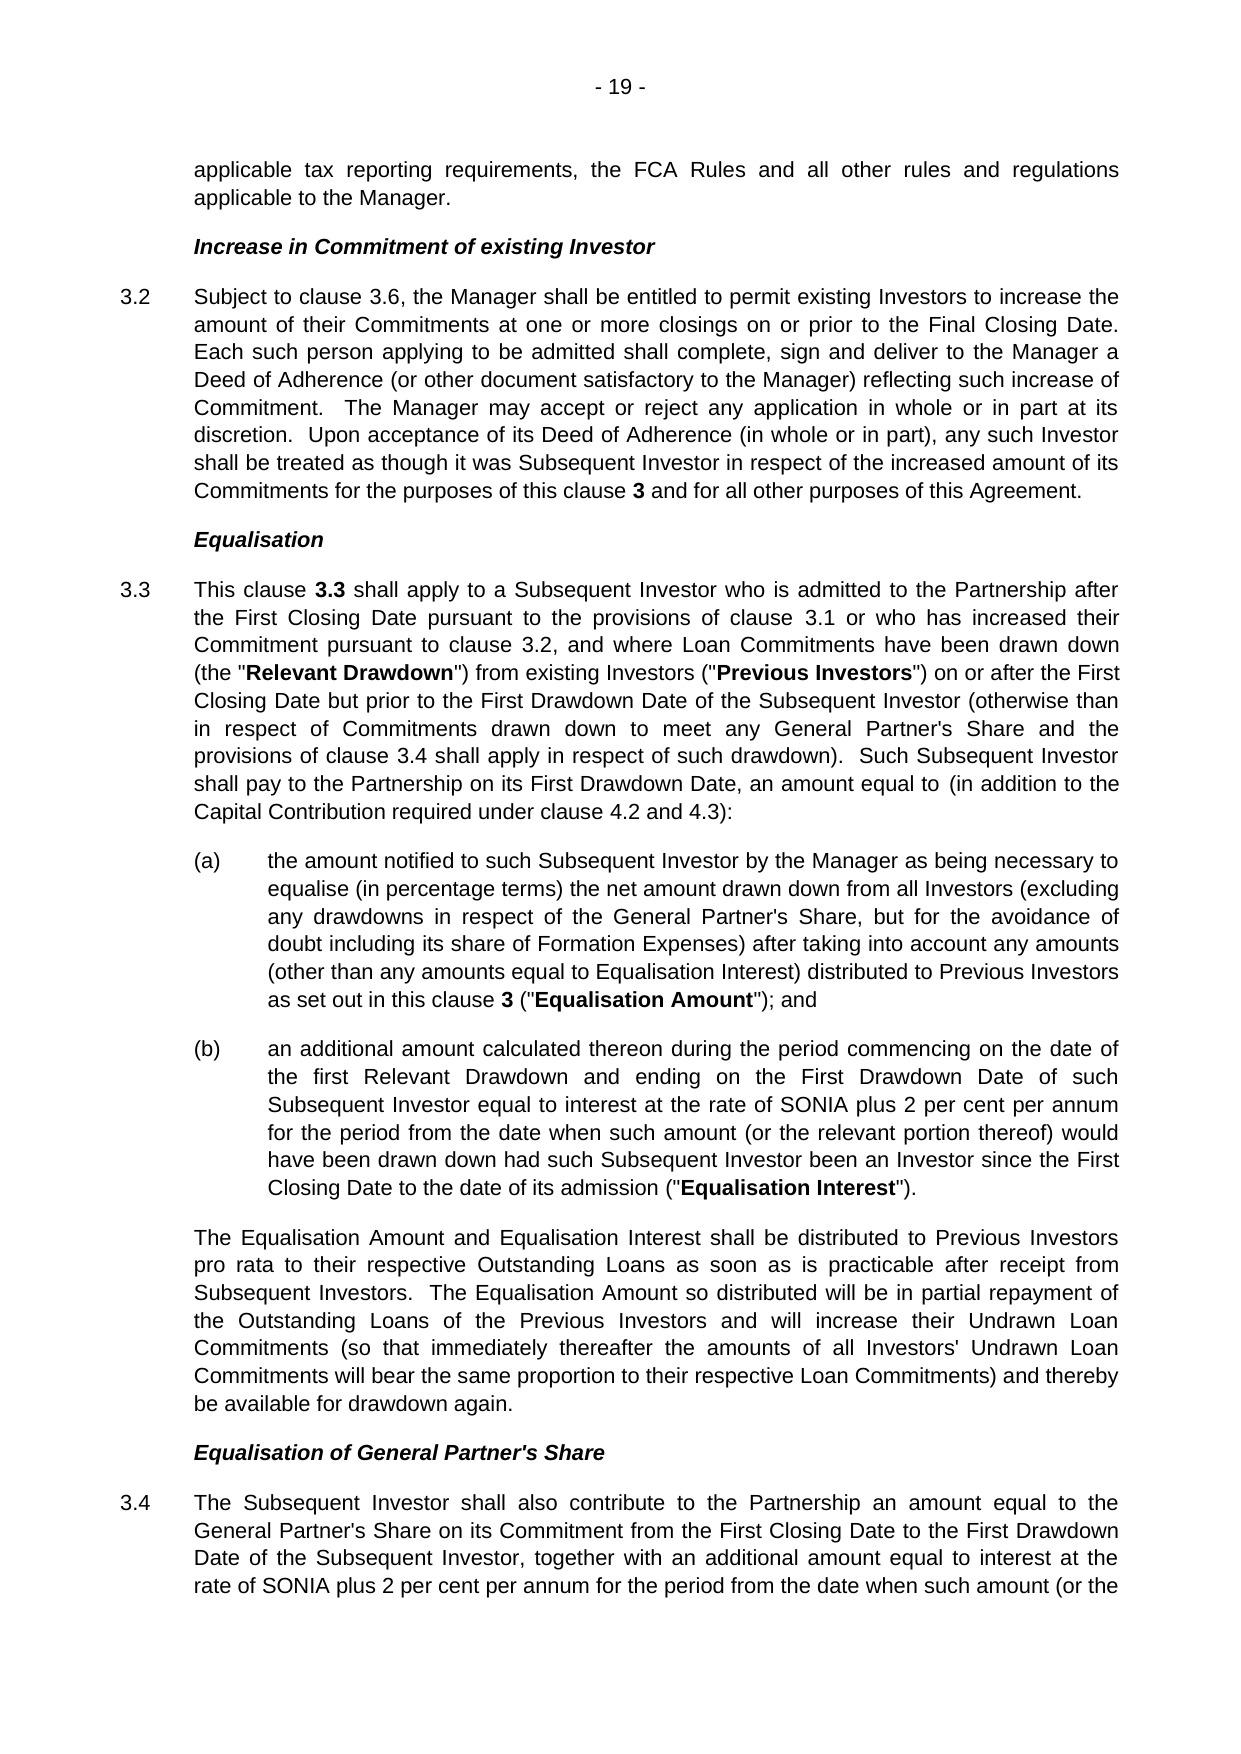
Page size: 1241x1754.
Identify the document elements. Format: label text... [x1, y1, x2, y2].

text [120, 157, 1120, 210]
text Increase in Commitment of existing Investor [194, 234, 1120, 259]
text Equalisation [194, 527, 1120, 553]
text The Equalisation Amount and Equalisation Interest shall be distributed to Previous Investors pro rata to their respective Outstanding Loans as soon as is practicable after receipt from Subsequent Investors. The Equalisation Amount so distributed will be in partial repayment of the Outstanding Loans of the Previous Investors and will increase their Undrawn Loan Commitments (so that immediately thereafter the amounts of all Investors' Undrawn Loan Commitments will bear the same proportion to their respective Loan Commitments) and thereby be available for drawdown again. [194, 1224, 1120, 1416]
text Subject to clause 3.6, the Manager shall be entitled to permit existing Investors to increase the amount of their Commitments at one or more closings on or prior to the Final Closing Date. Each such person applying to be admitted shall complete, sign and deliver to the Manager a Deed of Adherence (or other document satisfactory to the Manager) reflecting such increase of Commitment. The Manager may accept or reject any application in whole or in part at its discretion. Upon acceptance of its Deed of Adherence (in whole or in part), any such Investor shall be treated as though it was Subsequent Investor in respect of the increased amount of its Commitments for the purposes of this clause 3 and for all other purposes of this Agreement. [120, 284, 1120, 503]
text the amount notified to such Subsequent Investor by the Manager as being necessary to equalise (in percentage terms) the net amount drawn down from all Investors (excluding any drawdowns in respect of the General Partner's Share, but for the avoidance of doubt including its share of Formation Expenses) after taking into account any amounts (other than any amounts equal to Equalisation Interest) distributed to Previous Investors as set out in this clause 3 ("Equalisation Amount"); and [194, 848, 1120, 1012]
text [120, 1490, 1120, 1598]
text This clause 3.3 shall apply to a Subsequent Investor who is admitted to the Partnership after the First Closing Date pursuant to the provisions of clause 3.1 or who has increased their Commitment pursuant to clause 3.2, and where Loan Commitments have been drawn down (the "Relevant Drawdown") from existing Investors ("Previous Investors") on or after the First Closing Date but prior to the First Drawdown Date of the Subsequent Investor (otherwise than in respect of Commitments drawn down to meet any General Partner's Share and the provisions of clause 3.4 shall apply in respect of such drawdown). Such Subsequent Investor shall pay to the Partnership on its First Drawdown Date, an amount equal to (in addition to the Capital Contribution required under clause 4.2 and 4.3): [120, 577, 1120, 824]
text an additional amount calculated thereon during the period commencing on the date of the first Relevant Drawdown and ending on the First Drawdown Date of such Subsequent Investor equal to interest at the rate of SONIA plus 2 per cent per annum for the period from the date when such amount (or the relevant portion thereof) would have been drawn down had such Subsequent Investor been an Investor since the First Closing Date to the date of its admission ("Equalisation Interest"). [194, 1036, 1120, 1200]
text Equalisation of General Partner's Share [194, 1440, 1120, 1466]
